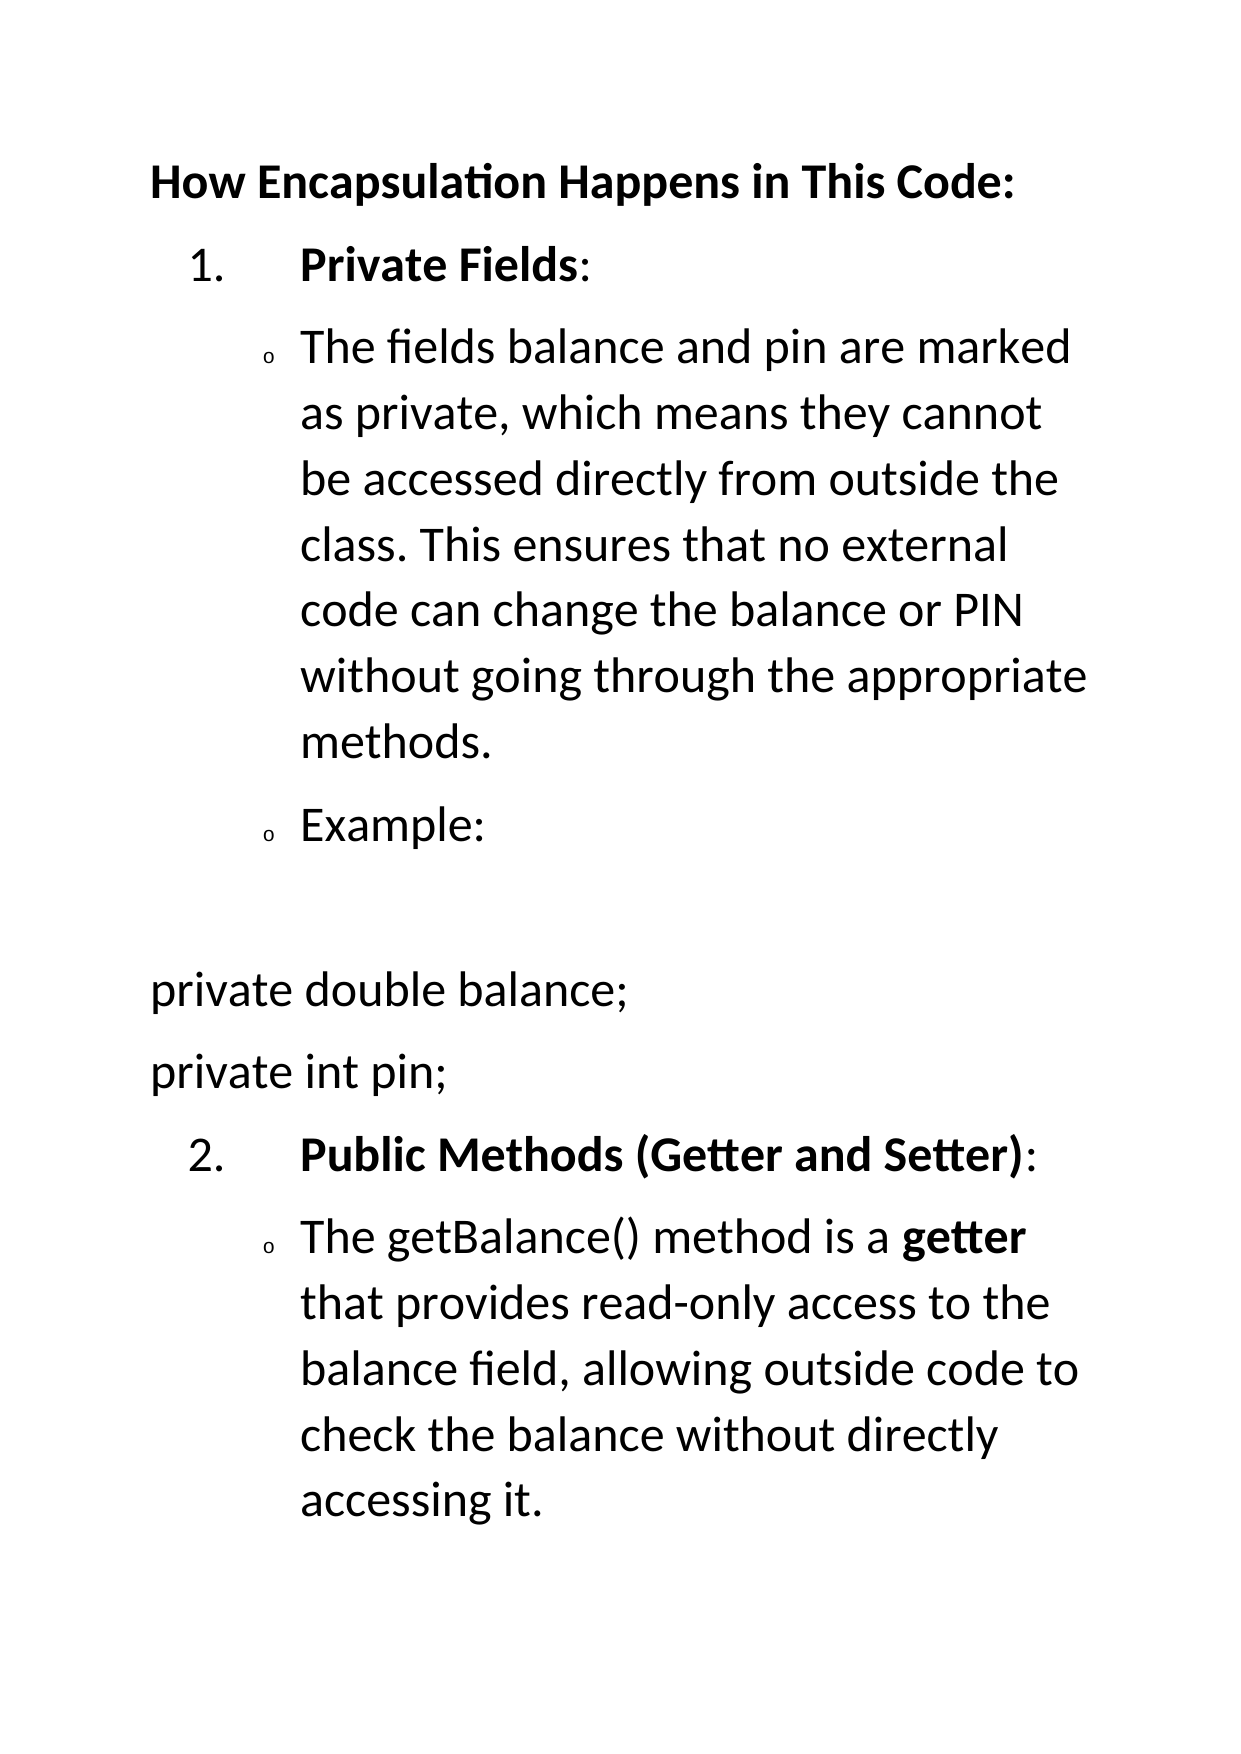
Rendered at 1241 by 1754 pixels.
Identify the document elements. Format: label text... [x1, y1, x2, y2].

text How Encapsulation Happens in This Code: [150, 150, 1090, 211]
text private double balance; [150, 957, 1090, 1018]
list Public Methods (Getter and Setter): [187, 1122, 1090, 1183]
list Private Fields: [187, 232, 1090, 293]
text private int pin; [150, 1040, 1090, 1101]
list The fields balance and pin are marked as private, which means they cannot be accessed directly from outside the class. This ensures that no external code can change the balance or PIN without going through the appropriate methods. [262, 315, 1090, 771]
list Example: [262, 792, 1090, 853]
list The getBalance() method is a getter that provides read-only access to the balance field, allowing outside code to check the balance without directly accessing it. [262, 1205, 1090, 1529]
